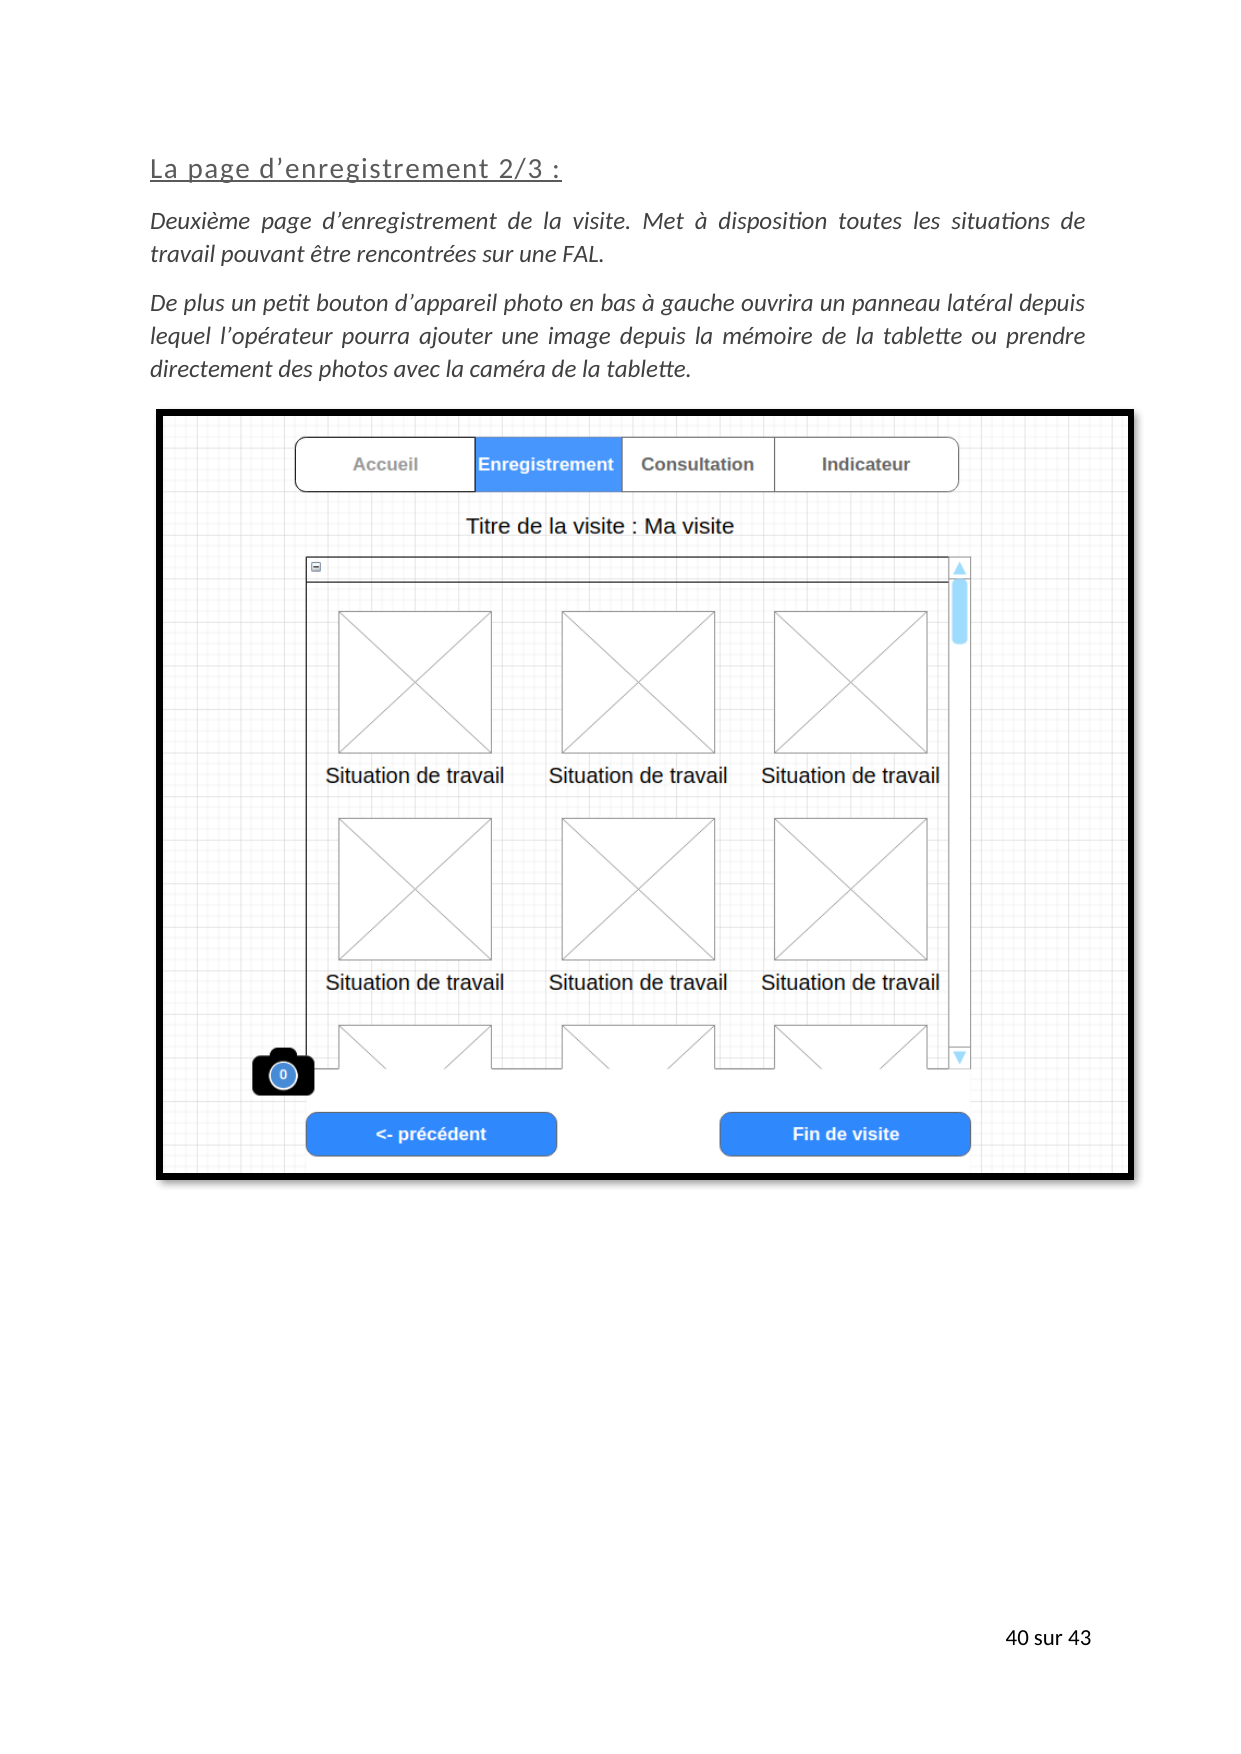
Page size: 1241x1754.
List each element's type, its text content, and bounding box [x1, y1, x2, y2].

picture [163, 416, 1128, 1173]
text De plus un petit bouton d’appareil photo en bas à gauche ouvrira un panneau latéral depuis lequel l’opérateur pourra ajouter une image depuis la mémoire de la tablette ou prendre directement des photos avec la caméra de la tablette. [150, 288, 1090, 384]
subtitle La page d’enregistrement 2/3 : [150, 150, 1090, 186]
text Deuxième page d’enregistrement de la visite. Met à disposition toutes les situations de travail pouvant être rencontrées sur une FAL. [150, 205, 1090, 268]
